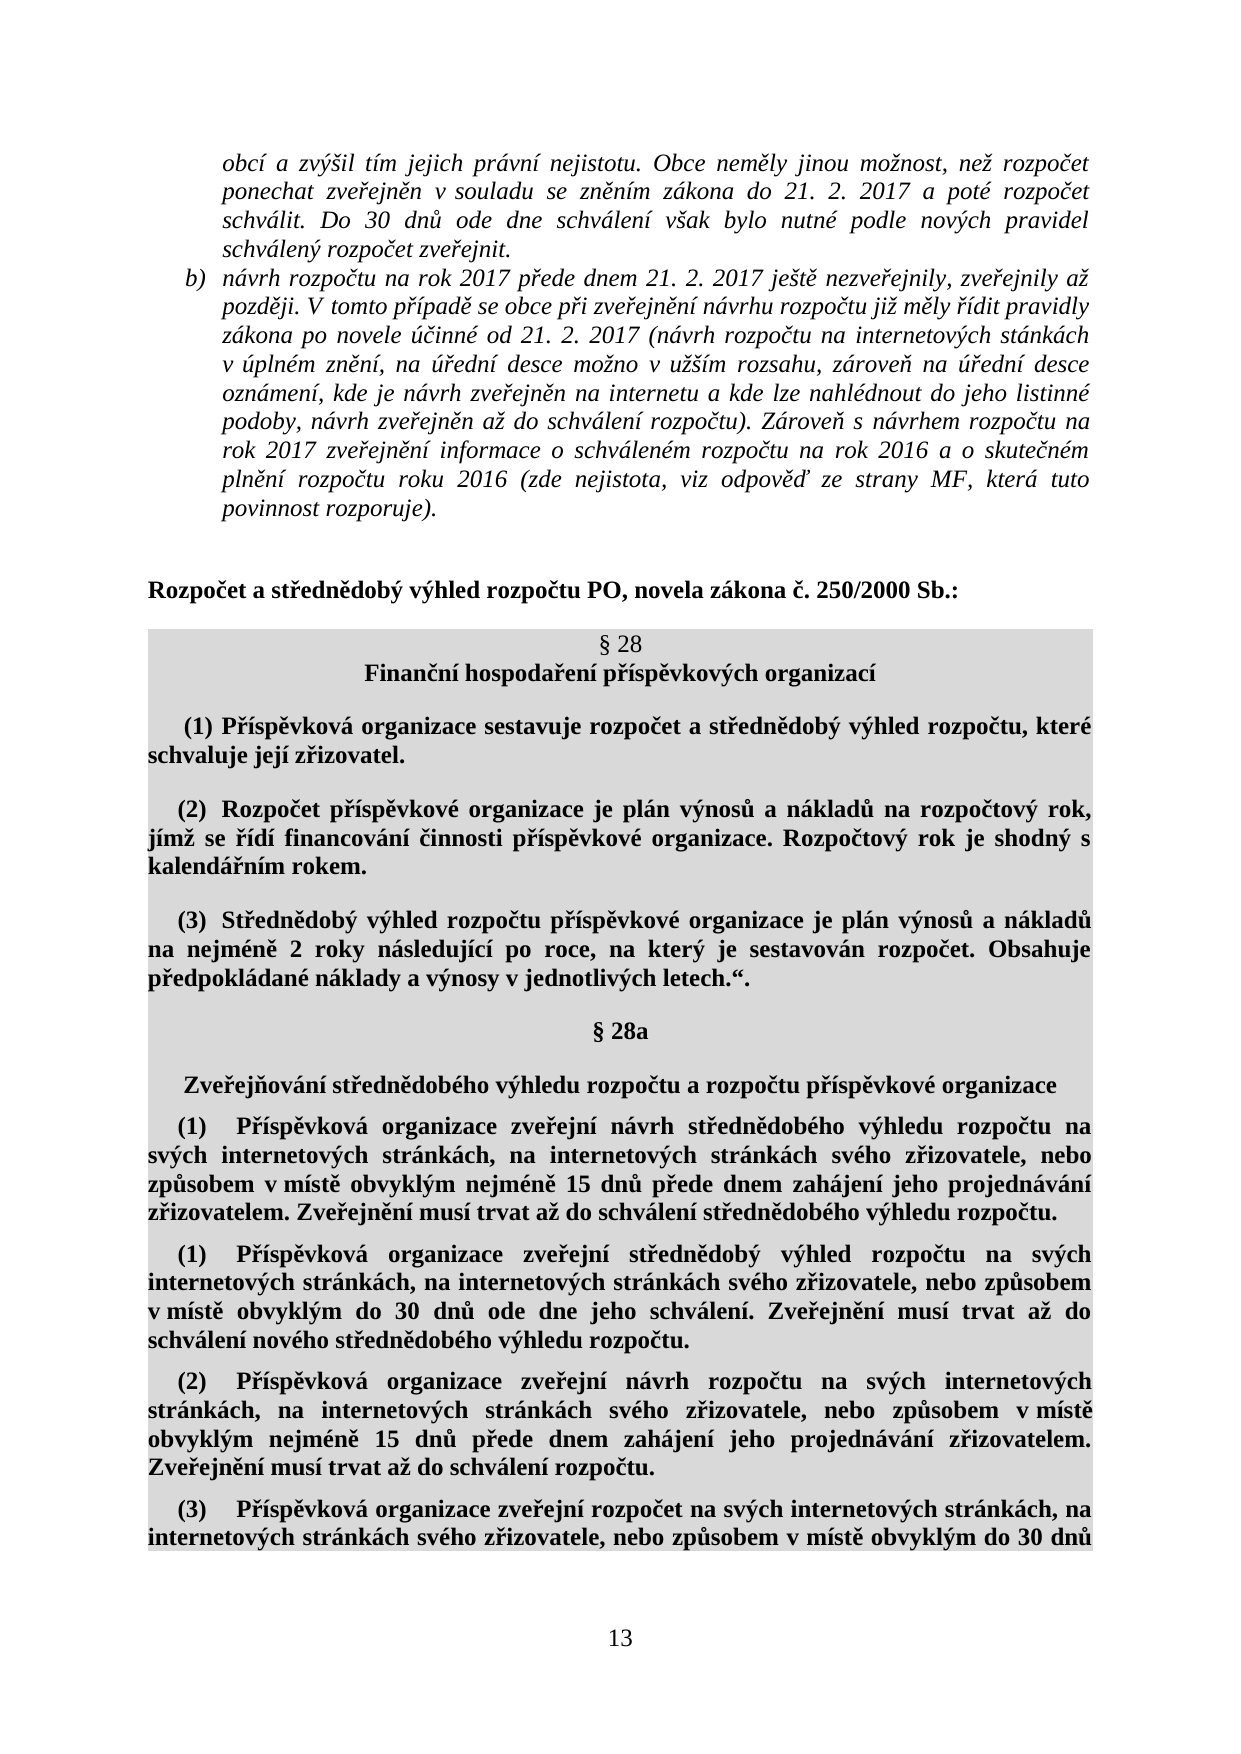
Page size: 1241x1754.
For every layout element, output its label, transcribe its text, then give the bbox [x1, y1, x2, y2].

text Rozpočet a střednědobý výhled rozpočtu PO, novela zákona č. 250/2000 Sb.: [148, 575, 1093, 604]
text Zveřejňování střednědobého výhledu rozpočtu a rozpočtu příspěvkové organizace [148, 1070, 1093, 1099]
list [148, 1494, 1093, 1551]
text (3) Střednědobý výhled rozpočtu příspěvkové organizace je plán výnosů a nákladů na nejméně 2 roky následující po roce, na který je sestavován rozpočet. Obsahuje předpokládané náklady a výnosy v jednotlivých letech.“. [148, 905, 1093, 991]
text (1) Příspěvková organizace sestavuje rozpočet a střednědobý výhled rozpočtu, které schvaluje její zřizovatel. [148, 711, 1093, 769]
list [185, 148, 1093, 263]
list návrh rozpočtu na rok 2017 přede dnem 21. 2. 2017 ještě nezveřejnily, zveřejnily až později. V tomto případě se obce při zveřejnění návrhu rozpočtu již měly řídit pravidly zákona po novele účinné od 21. 2. 2017 (návrh rozpočtu na internetových stánkách v úplném znění, na úřední desce možno v užším rozsahu, zároveň na úřední desce oznámení, kde je návrh zveřejněn na internetu a kde lze nahlédnout do jeho listinné podoby, návrh zveřejněn až do schválení rozpočtu). Zároveň s návrhem rozpočtu na rok 2017 zveřejnění informace o schváleném rozpočtu na rok 2016 a o skutečném plnění rozpočtu roku 2016 (zde nejistota, viz odpověď ze strany MF, která tuto povinnost rozporuje). [185, 263, 1093, 521]
text § 28a [148, 1016, 1093, 1045]
list Příspěvková organizace zveřejní návrh střednědobého výhledu rozpočtu na svých internetových stránkách, na internetových stránkách svého zřizovatele, nebo způsobem v místě obvyklým nejméně 15 dnů přede dnem zahájení jeho projednávání zřizovatelem. Zveřejnění musí trvat až do schválení střednědobého výhledu rozpočtu. [148, 1111, 1093, 1226]
list Příspěvková organizace zveřejní střednědobý výhled rozpočtu na svých internetových stránkách, na internetových stránkách svého zřizovatele, nebo způsobem v místě obvyklým do 30 dnů ode dne jeho schválení. Zveřejnění musí trvat až do schválení nového střednědobého výhledu rozpočtu. [148, 1239, 1093, 1354]
text Finanční hospodaření příspěvkových organizací [148, 658, 1093, 686]
list Příspěvková organizace zveřejní návrh rozpočtu na svých internetových stránkách, na internetových stránkách svého zřizovatele, nebo způsobem v místě obvyklým nejméně 15 dnů přede dnem zahájení jeho projednávání zřizovatelem. Zveřejnění musí trvat až do schválení rozpočtu. [148, 1366, 1093, 1481]
text (2) Rozpočet příspěvkové organizace je plán výnosů a nákladů na rozpočtový rok, jímž se řídí financování činnosti příspěvkové organizace. Rozpočtový rok je shodný s kalendářním rokem. [148, 794, 1093, 880]
text § 28 [148, 629, 1093, 658]
